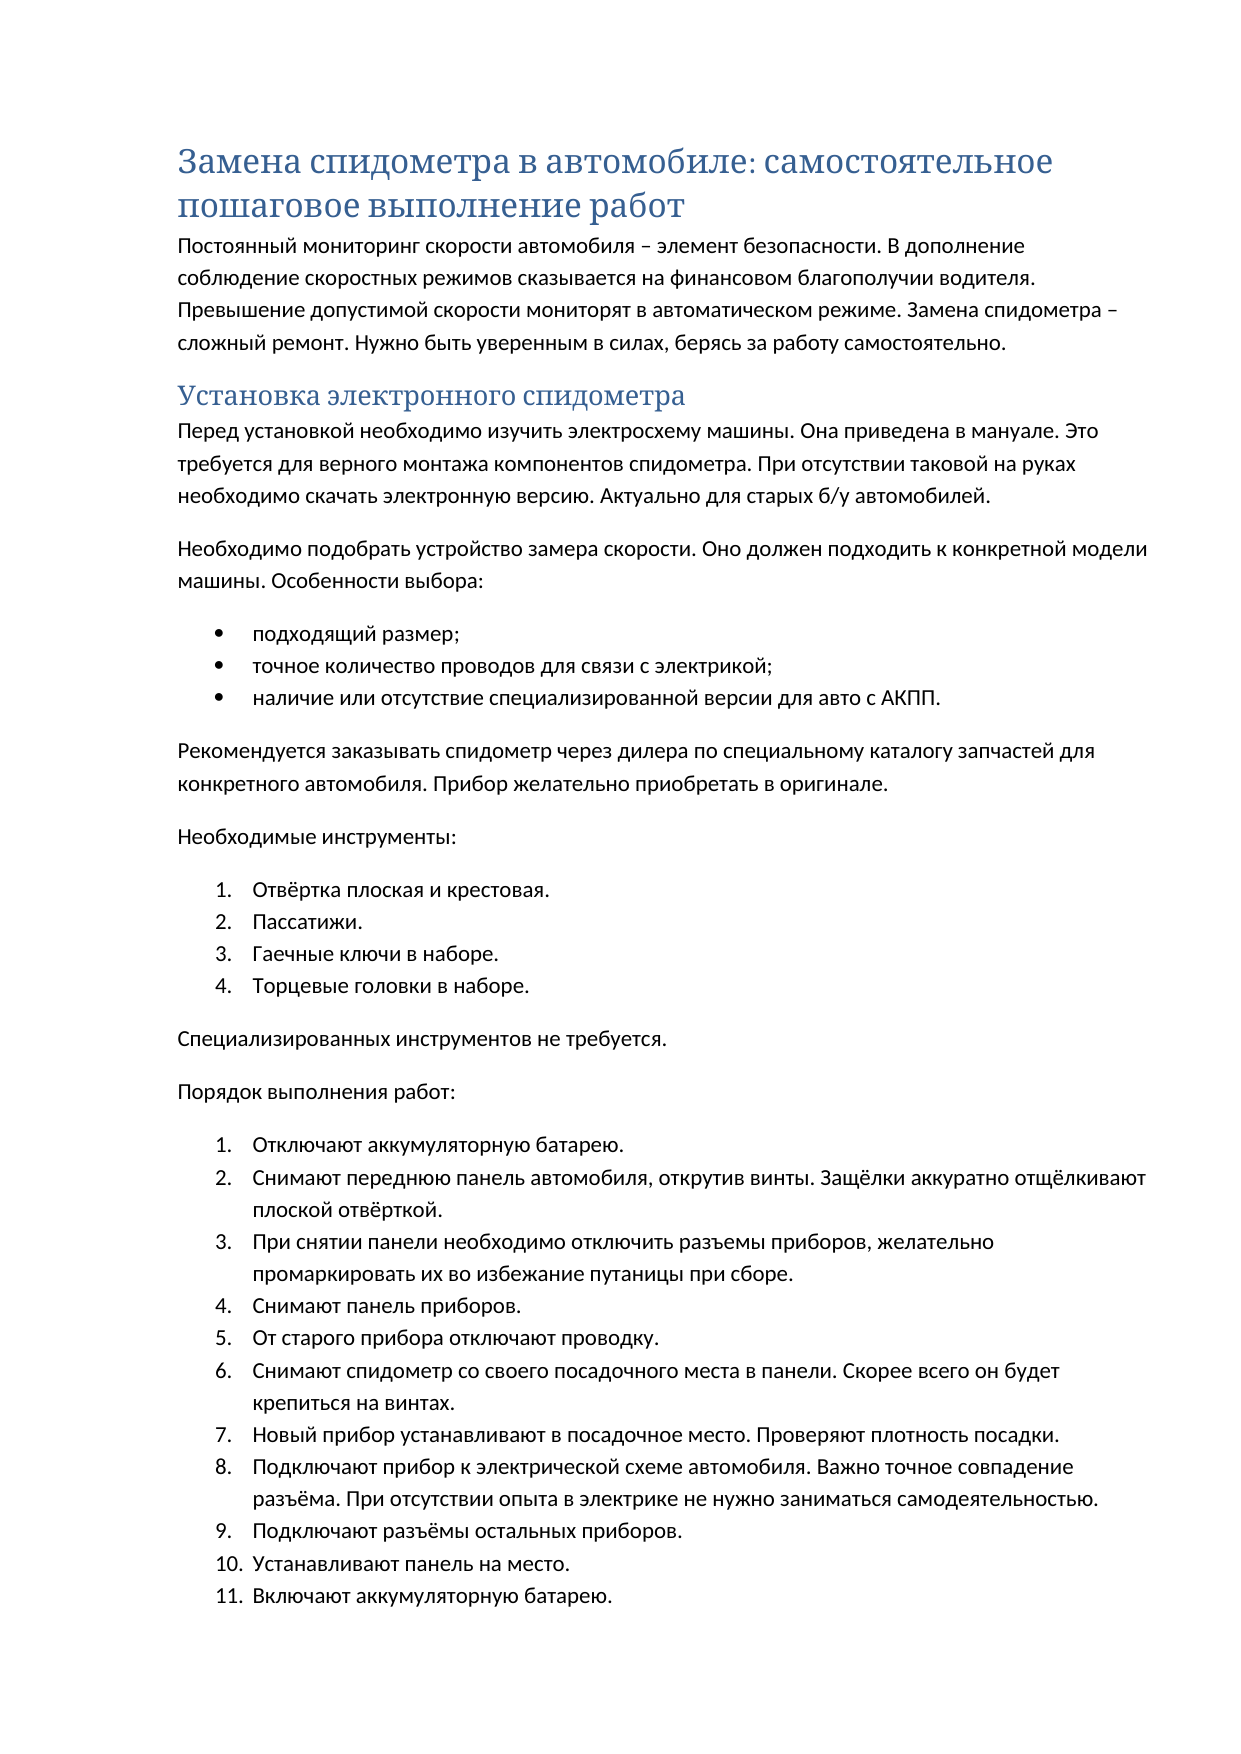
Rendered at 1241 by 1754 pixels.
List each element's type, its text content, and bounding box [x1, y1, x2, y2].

subtitle Установка электронного спидометра [177, 381, 1152, 412]
list наличие или отсутствие специализированной версии для авто с АКПП. [215, 683, 1152, 712]
list Пассатижи. [215, 907, 1152, 935]
text Порядок выполнения работ: [177, 1077, 1152, 1105]
text Необходимые инструменты: [177, 822, 1152, 850]
list Снимают переднюю панель автомобиля, открутив винты. Защёлки аккуратно отщёлкивают плоской отвёрткой. [215, 1163, 1152, 1223]
text Необходимо подобрать устройство замера скорости. Оно должен подходить к конкретной модели машины. Особенности выбора: [177, 534, 1152, 594]
list Снимают панель приборов. [215, 1291, 1152, 1319]
list При снятии панели необходимо отключить разъемы приборов, желательно промаркировать их во избежание путаницы при сборе. [215, 1227, 1152, 1287]
text Перед установкой необходимо изучить электросхему машины. Она приведена в мануале. Это требуется для верного монтажа компонентов спидометра. При отсутствии таковой на руках необходимо скачать электронную версию. Актуально для старых б/у автомобилей. [177, 417, 1152, 509]
list Устанавливают панель на место. [215, 1549, 1152, 1577]
list От старого прибора отключают проводку. [215, 1323, 1152, 1352]
text Рекомендуется заказывать спидометр через дилера по специальному каталогу запчастей для конкретного автомобиля. Прибор желательно приобретать в оригинале. [177, 737, 1152, 797]
subtitle Замена спидометра в автомобиле: самостоятельное пошаговое выполнение работ [177, 143, 1152, 226]
list Подключают прибор к электрической схеме автомобиля. Важно точное совпадение разъёма. При отсутствии опыта в электрике не нужно заниматься самодеятельностью. [215, 1452, 1152, 1512]
list Торцевые головки в наборе. [215, 971, 1152, 999]
list Отключают аккумуляторную батарею. [215, 1130, 1152, 1158]
list Снимают спидометр со своего посадочного места в панели. Скорее всего он будет крепиться на винтах. [215, 1356, 1152, 1416]
text Постоянный мониторинг скорости автомобиля – элемент безопасности. В дополнение соблюдение скоростных режимов сказывается на финансовом благополучии водителя. Превышение допустимой скорости мониторят в автоматическом режиме. Замена спидометра – сложный ремонт. Нужно быть уверенным в силах, берясь за работу самостоятельно. [177, 231, 1152, 356]
list точное количество проводов для связи с электрикой; [215, 651, 1152, 679]
text Специализированных инструментов не требуется. [177, 1024, 1152, 1052]
list Новый прибор устанавливают в посадочное место. Проверяют плотность посадки. [215, 1420, 1152, 1448]
list Отвёртка плоская и крестовая. [215, 875, 1152, 903]
list Включают аккумуляторную батарею. [215, 1581, 1152, 1609]
list Гаечные ключи в наборе. [215, 939, 1152, 967]
list Подключают разъёмы остальных приборов. [215, 1517, 1152, 1545]
list подходящий размер; [215, 619, 1152, 647]
